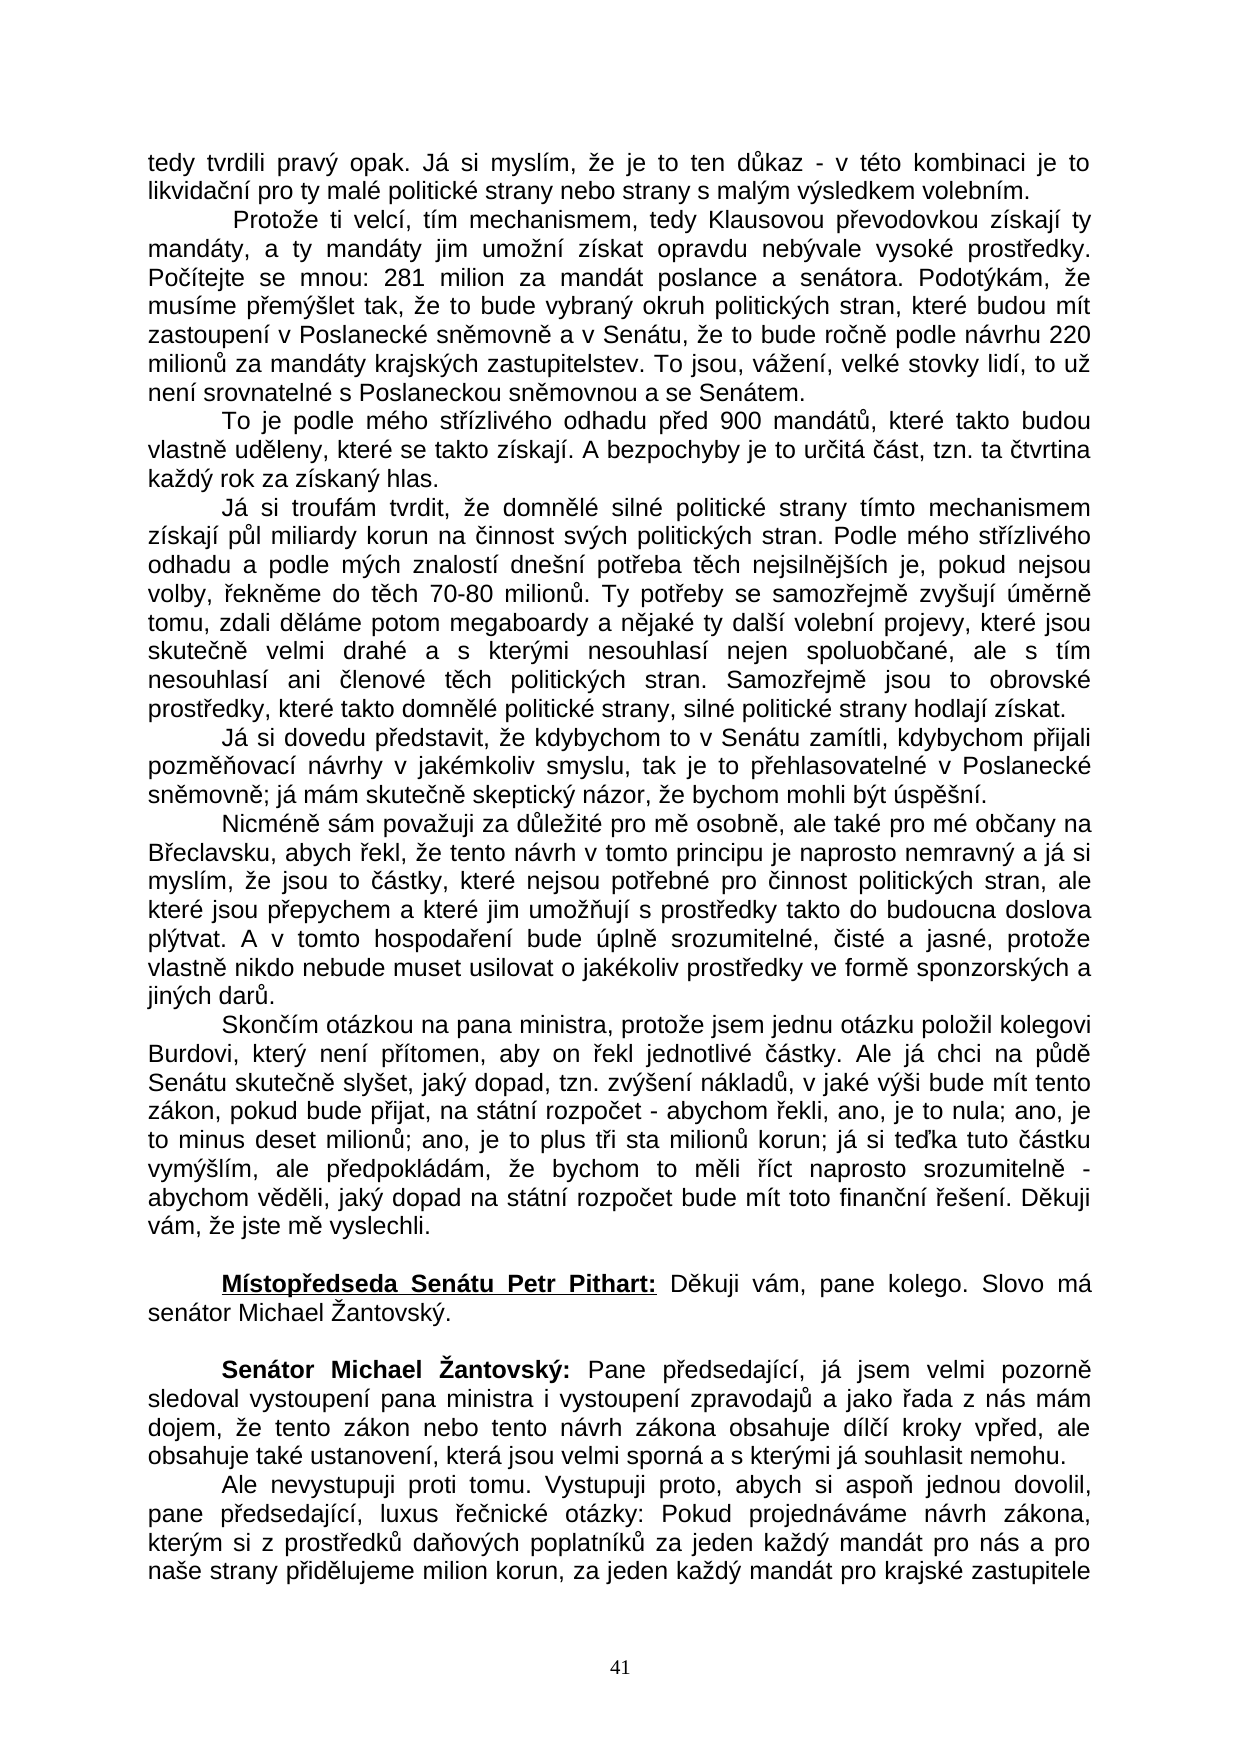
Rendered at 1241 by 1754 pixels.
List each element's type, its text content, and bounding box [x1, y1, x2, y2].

text Nicméně sám považuji za důležité pro mě osobně, ale také pro mé občany na Břeclavsku, abych řekl, že tento návrh v tomto principu je naprosto nemravný a já si myslím, že jsou to částky, které nejsou potřebné pro činnost politických stran, ale které jsou přepychem a které jim umožňují s prostředky takto do budoucna doslova plýtvat. A v tomto hospodaření bude úplně srozumitelné, čisté a jasné, protože vlastně nikdo nebude muset usilovat o jakékoliv prostředky ve formě sponzorských a jiných darů. [148, 809, 1093, 1010]
text Místopředseda Senátu Petr Pithart: Děkuji vám, pane kolego. Slovo má senátor Michael Žantovský. [148, 1269, 1093, 1326]
text Já si dovedu představit, že kdybychom to v Senátu zamítli, kdybychom přijali pozměňovací návrhy v jakémkoliv smyslu, tak je to přehlasovatelné v Poslanecké sněmovně; já mám skutečně skeptický názor, že bychom mohli být úspěšní. [148, 723, 1093, 809]
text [148, 1470, 1093, 1585]
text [148, 148, 1093, 205]
text Já si troufám tvrdit, že domnělé silné politické strany tímto mechanismem získají půl miliardy korun na činnost svých politických stran. Podle mého střízlivého odhadu a podle mých znalostí dnešní potřeba těch nejsilnějších je, pokud nejsou volby, řekněme do těch 70-80 milionů. Ty potřeby se samozřejmě zvyšují úměrně tomu, zdali děláme potom megaboardy a nějaké ty další volební projevy, které jsou skutečně velmi drahé a s kterými nesouhlasí nejen spoluobčané, ale s tím nesouhlasí ani členové těch politických stran. Samozřejmě jsou to obrovské prostředky, které takto domnělé politické strany, silné politické strany hodlají získat. [148, 493, 1093, 723]
text Skončím otázkou na pana ministra, protože jsem jednu otázku položil kolegovi Burdovi, který není přítomen, aby on řekl jednotlivé částky. Ale já chci na půdě Senátu skutečně slyšet, jaký dopad, tzn. zvýšení nákladů, v jaké výši bude mít tento zákon, pokud bude přijat, na státní rozpočet - abychom řekli, ano, je to nula; ano, je to minus deset milionů; ano, je to plus tři sta milionů korun; já si teďka tuto částku vymýšlím, ale předpokládám, že bychom to měli říct naprosto srozumitelně - abychom věděli, jaký dopad na státní rozpočet bude mít toto finanční řešení. Děkuji vám, že jste mě vyslechli. [148, 1010, 1093, 1240]
text To je podle mého střízlivého odhadu před 900 mandátů, které takto budou vlastně uděleny, které se takto získají. A bezpochyby je to určitá část, tzn. ta čtvrtina každý rok za získaný hlas. [148, 406, 1093, 493]
text Senátor Michael Žantovský: Pane předsedající, já jsem velmi pozorně sledoval vystoupení pana ministra i vystoupení zpravodajů a jako řada z nás mám dojem, že tento zákon nebo tento návrh zákona obsahuje dílčí kroky vpřed, ale obsahuje také ustanovení, která jsou velmi sporná a s kterými já souhlasit nemohu. [148, 1355, 1093, 1470]
text Protože ti velcí, tím mechanismem, tedy Klausovou převodovkou získají ty mandáty, a ty mandáty jim umožní získat opravdu nebývale vysoké prostředky. Počítejte se mnou: 281 milion za mandát poslance a senátora. Podotýkám, že musíme přemýšlet tak, že to bude vybraný okruh politických stran, které budou mít zastoupení v Poslanecké sněmovně a v Senátu, že to bude ročně podle návrhu 220 milionů za mandáty krajských zastupitelstev. To jsou, vážení, velké stovky lidí, to už není srovnatelné s Poslaneckou sněmovnou a se Senátem. [148, 205, 1093, 406]
